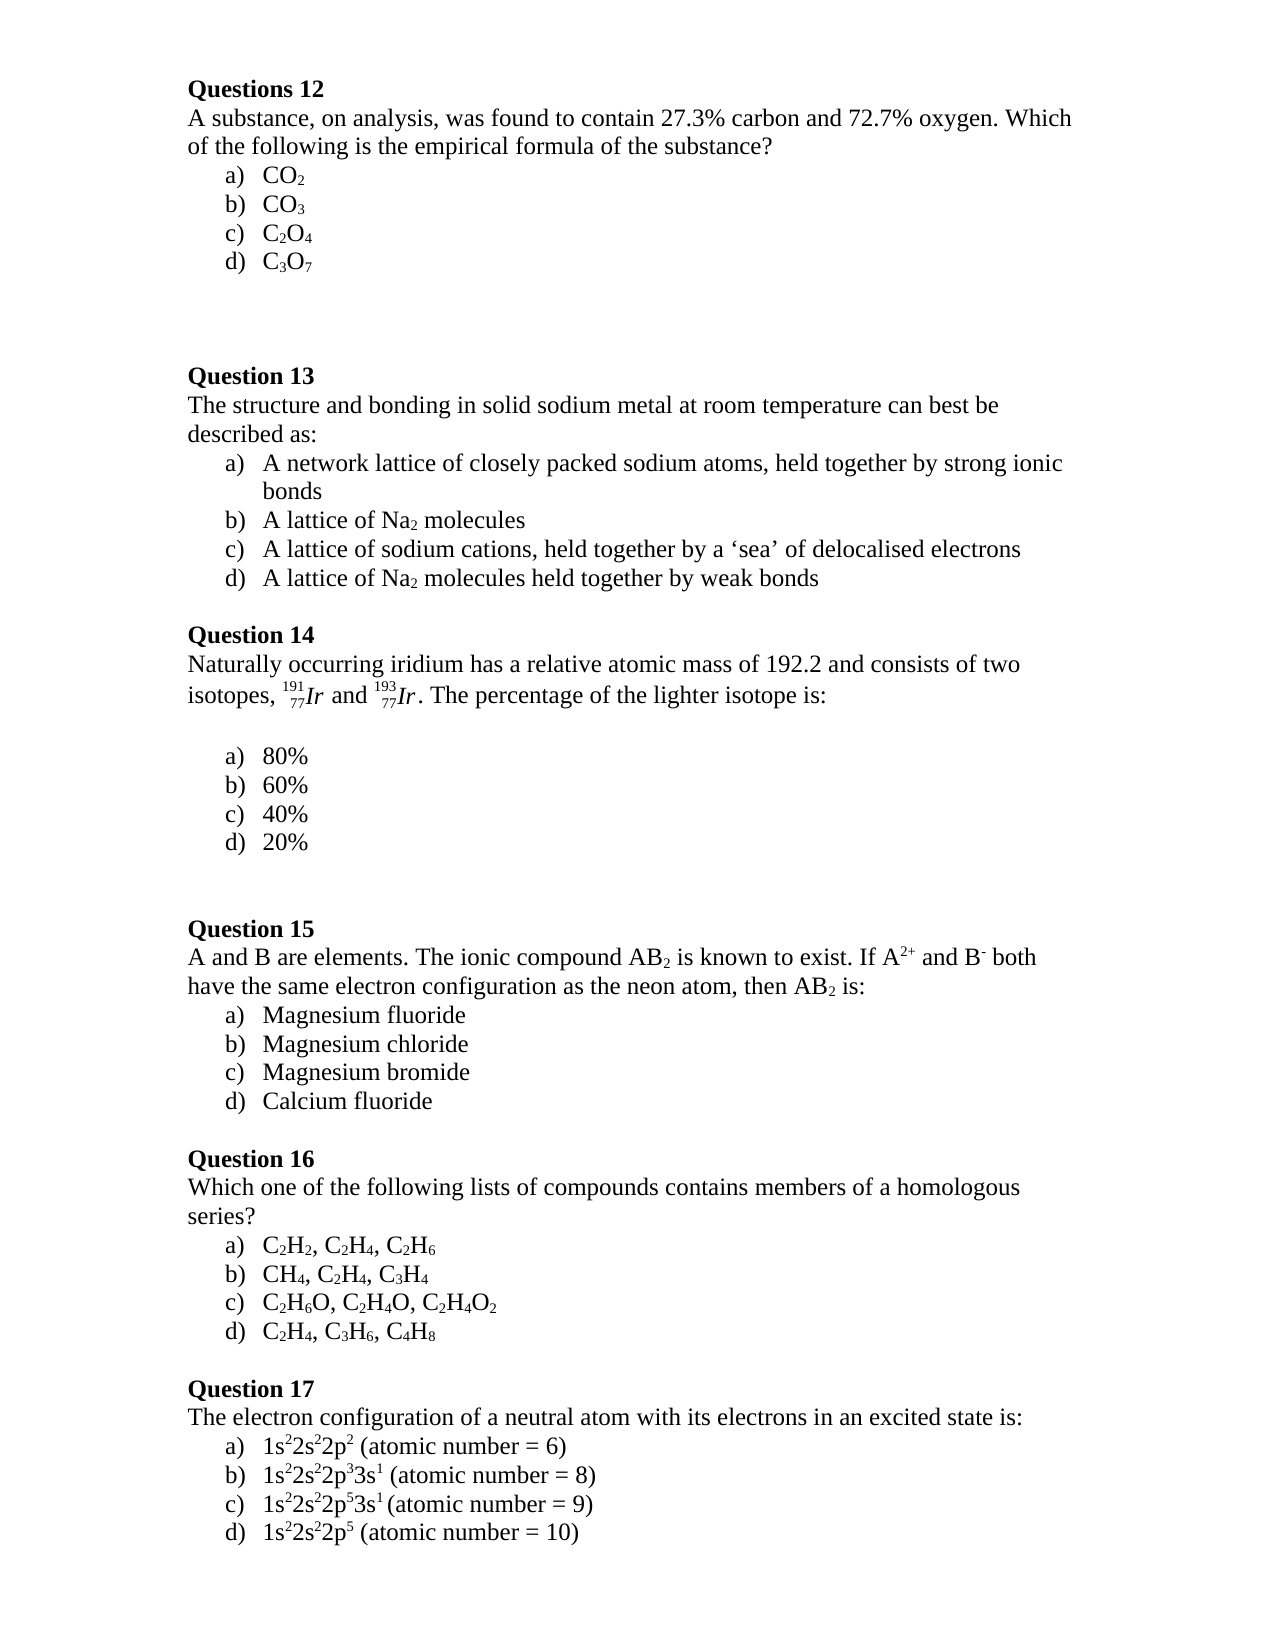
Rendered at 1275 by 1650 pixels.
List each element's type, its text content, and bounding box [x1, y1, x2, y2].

text Which one of the following lists of compounds contains members of a homologous series? [187, 1172, 1087, 1230]
list C2H4, C3H6, C4H8 [225, 1316, 1087, 1345]
list CO3 [225, 189, 1087, 218]
list 1s22s22p5 (atomic number = 10) [225, 1517, 1087, 1546]
list Magnesium chloride [225, 1029, 1087, 1057]
list CH4, C2H4, C3H4 [225, 1259, 1087, 1287]
text Question 13 [187, 361, 1087, 390]
list 1s22s22p33s1 (atomic number = 8) [225, 1460, 1087, 1489]
list Magnesium fluoride [225, 1000, 1087, 1029]
text Question 17 [187, 1374, 1087, 1402]
list 1s22s22p2 (atomic number = 6) [225, 1431, 1087, 1460]
text A and B are elements. The ionic compound AB2 is known to exist. If A2+ and B- both have the same electron configuration as the neon atom, then AB2 is: [187, 942, 1087, 1000]
text Question 14 [187, 620, 1087, 649]
text The structure and bonding in solid sodium metal at room temperature can best be described as: [187, 390, 1087, 448]
list A lattice of Na2 molecules held together by weak bonds [225, 563, 1087, 620]
list C2H2, C2H4, C2H6 [225, 1230, 1087, 1259]
list Calcium fluoride [225, 1086, 1087, 1115]
list 60% [225, 770, 1087, 799]
list Magnesium bromide [225, 1057, 1087, 1086]
text Naturally occurring iridium has a relative atomic mass of 192.2 and consists of two isotopes, and . The percentage of the lighter isotope is: [187, 649, 1087, 712]
text The electron configuration of a neutral atom with its electrons in an excited state is: [187, 1402, 1087, 1431]
list C2O4 [225, 218, 1087, 246]
text A substance, on analysis, was found to contain 27.3% carbon and 72.7% oxygen. Which of the following is the empirical formula of the substance? [187, 103, 1087, 160]
text Questions 12 [187, 74, 1087, 103]
list 40% [225, 799, 1087, 827]
list 80% [225, 741, 1087, 770]
list CO2 [225, 160, 1087, 189]
list A lattice of sodium cations, held together by a ‘sea’ of delocalised electrons [225, 534, 1087, 563]
list A lattice of Na2 molecules [225, 505, 1087, 534]
list 1s22s22p53s1 (atomic number = 9) [225, 1489, 1087, 1517]
list C3O7 [225, 246, 1087, 275]
text Question 16 [187, 1144, 1087, 1172]
text Question 15 [187, 914, 1087, 942]
list A network lattice of closely packed sodium atoms, held together by strong ionic bonds [225, 448, 1087, 505]
list 20% [225, 827, 1087, 856]
list C2H6O, C2H4O, C2H4O2 [225, 1287, 1087, 1316]
